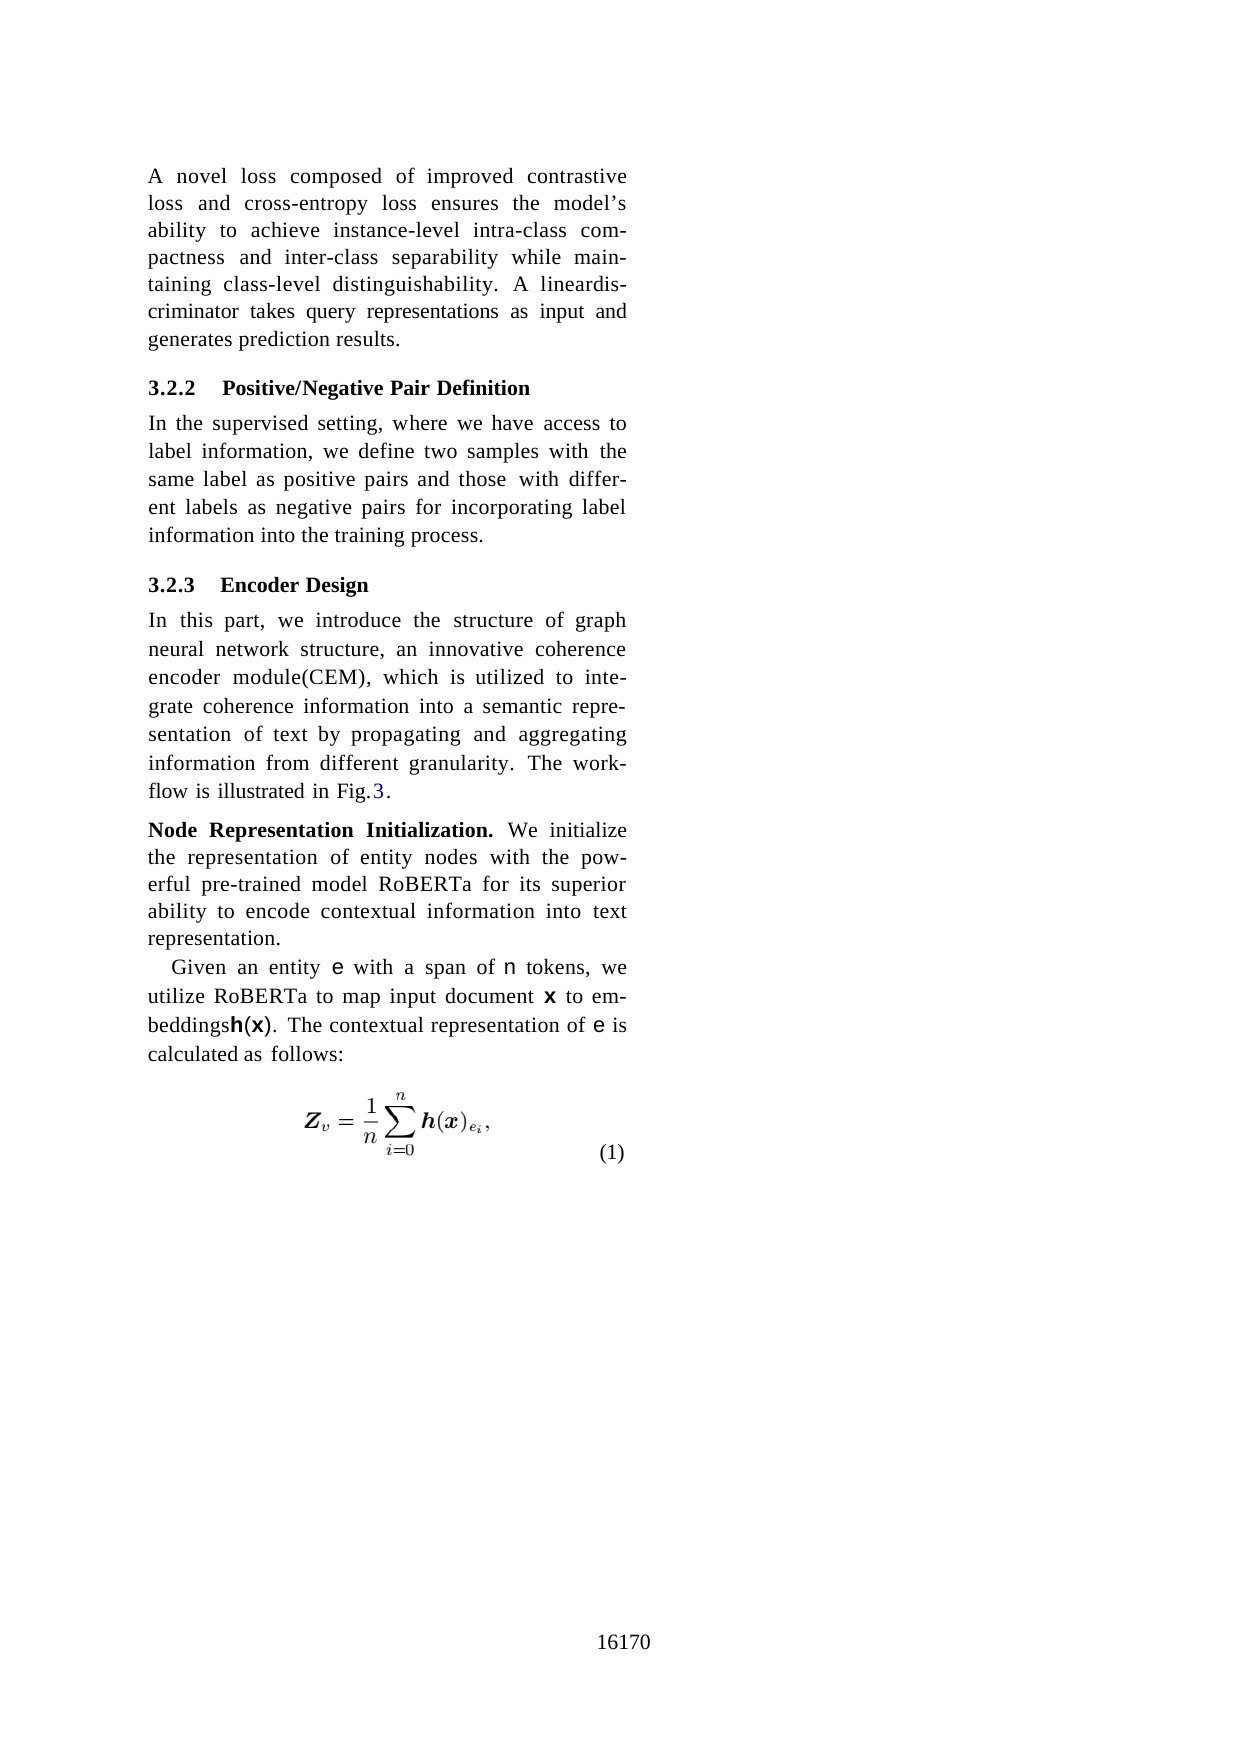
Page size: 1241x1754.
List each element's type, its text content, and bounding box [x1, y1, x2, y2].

text 3.2.2 Positive/Negative Pair Definition [148, 380, 627, 400]
text In the supervised setting, where we have access to label information, we define two samples with the same label as positive pairs and those with differ- ent labels as negative pairs for incorporating label information into the training process. [148, 410, 627, 547]
text 3.2.3 Encoder Design [148, 577, 627, 597]
text Node Representation Initialization. We initialize the representation of entity nodes with the pow- erful pre-trained model RoBERTa for its superior ability to encode contextual information into text representation. [148, 817, 627, 950]
picture [304, 1086, 490, 1159]
text In this part, we introduce the structure of graph neural network structure, an innovative coherence encoder module(CEM), which is utilized to inte- grate coherence information into a semantic repre- sentation of text by propagating and aggregating information from different granularity. The work- flow is illustrated in Fig.3. [148, 607, 627, 803]
text A novel loss composed of improved contrastive loss and cross-entropy loss ensures the model’s ability to achieve instance-level intra-class com- pactness and inter-class separability while main- taining class-level distinguishability. A lineardis- criminator takes query representations as input and generates prediction results. [147, 163, 627, 351]
text Given an entity e with a span of n tokens, we utilize RoBERTa to map input document x to em- beddingsh(x). The contextual representation of e is calculated as follows: [148, 954, 627, 1066]
